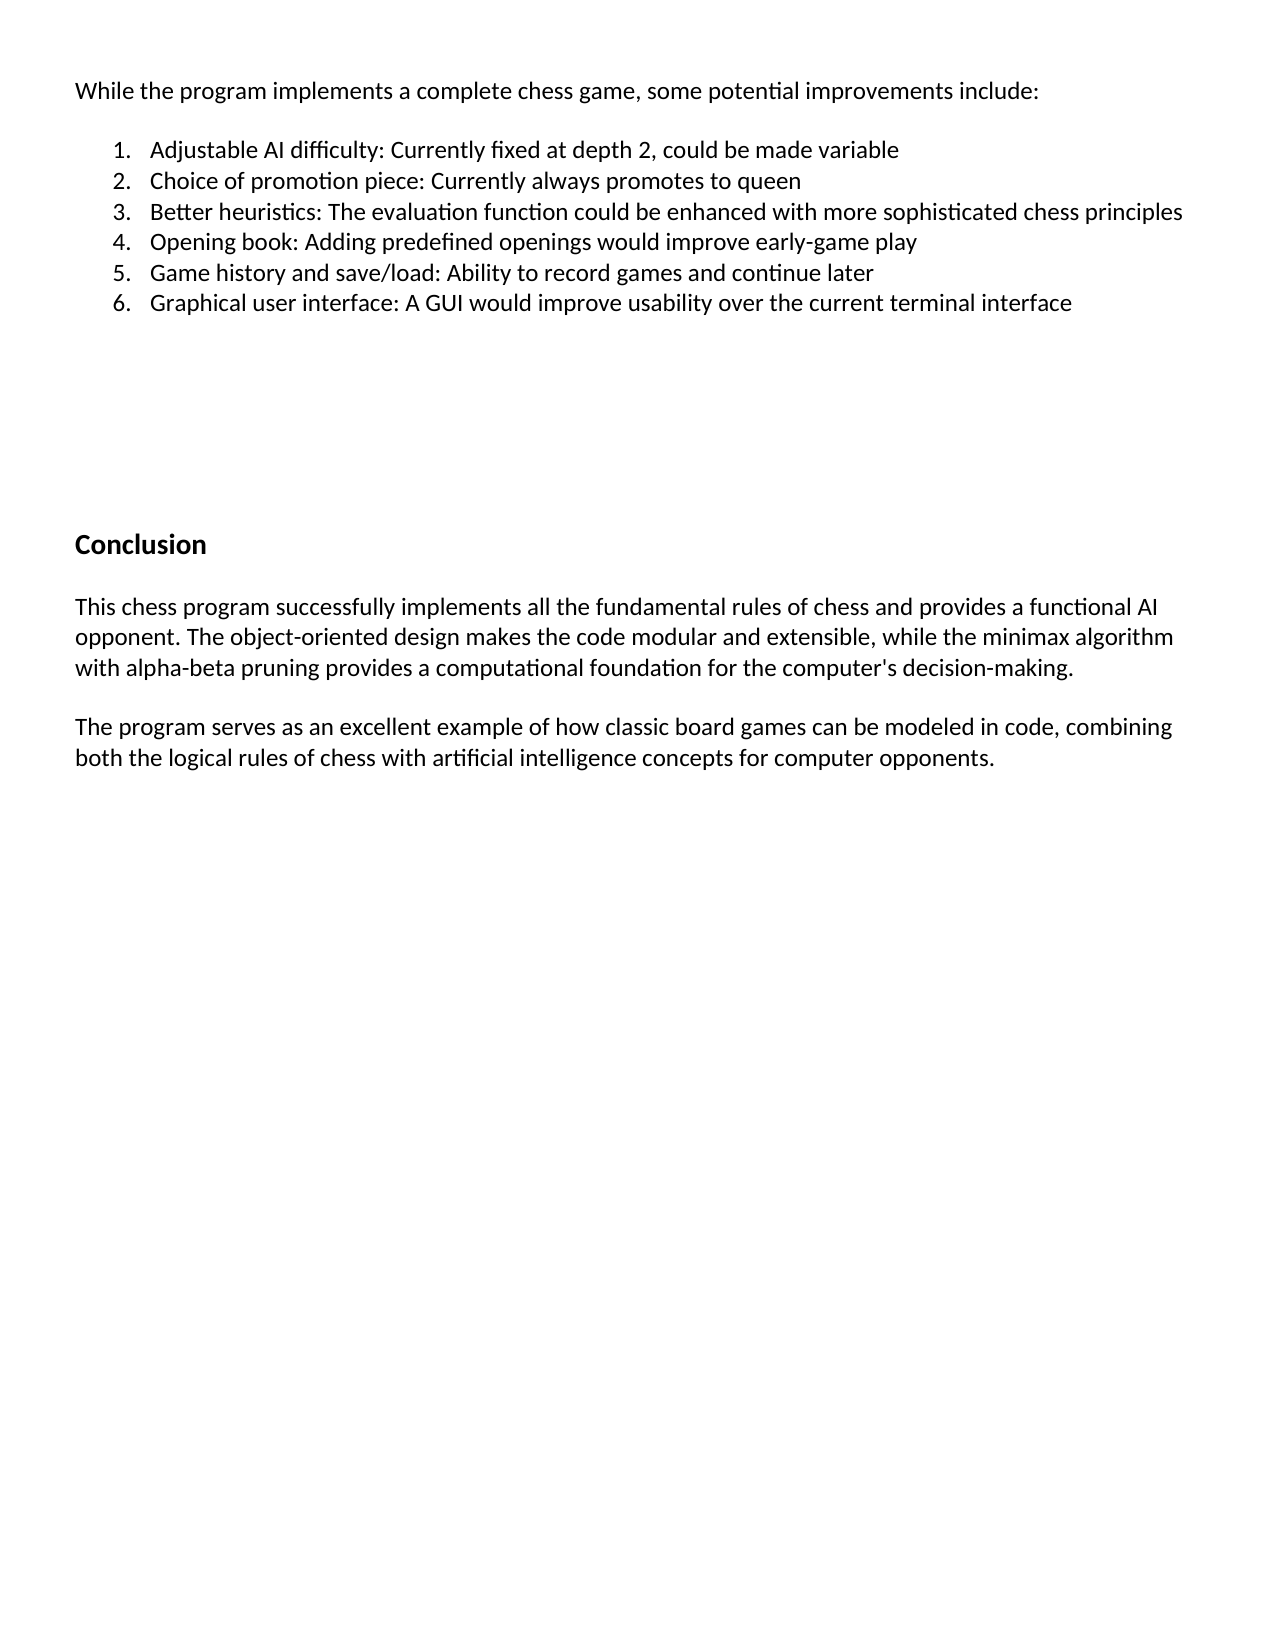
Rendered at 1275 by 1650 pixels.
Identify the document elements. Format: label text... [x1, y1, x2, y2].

text Conclusion [75, 526, 1200, 562]
text This chess program successfully implements all the fundamental rules of chess and provides a functional AI opponent. The object-oriented design makes the code modular and extensible, while the minimax algorithm with alpha-beta pruning provides a computational foundation for the computer's decision-making. [75, 591, 1200, 682]
text The program serves as an excellent example of how classic board games can be modeled in code, combining both the logical rules of chess with artificial intelligence concepts for computer opponents. [75, 712, 1200, 773]
list Game history and save/load: Ability to record games and continue later [112, 257, 1200, 287]
list Better heuristics: The evaluation function could be enhanced with more sophisticated chess principles [112, 196, 1200, 226]
list Adjustable AI difficulty: Currently fixed at depth 2, could be made variable [112, 135, 1200, 165]
list Choice of promotion piece: Currently always promotes to queen [112, 165, 1200, 196]
list Opening book: Adding predefined openings would improve early-game play [112, 226, 1200, 257]
list Graphical user interface: A GUI would improve usability over the current terminal interface [112, 287, 1200, 318]
text While the program implements a complete chess game, some potential improvements include: [75, 75, 1200, 106]
